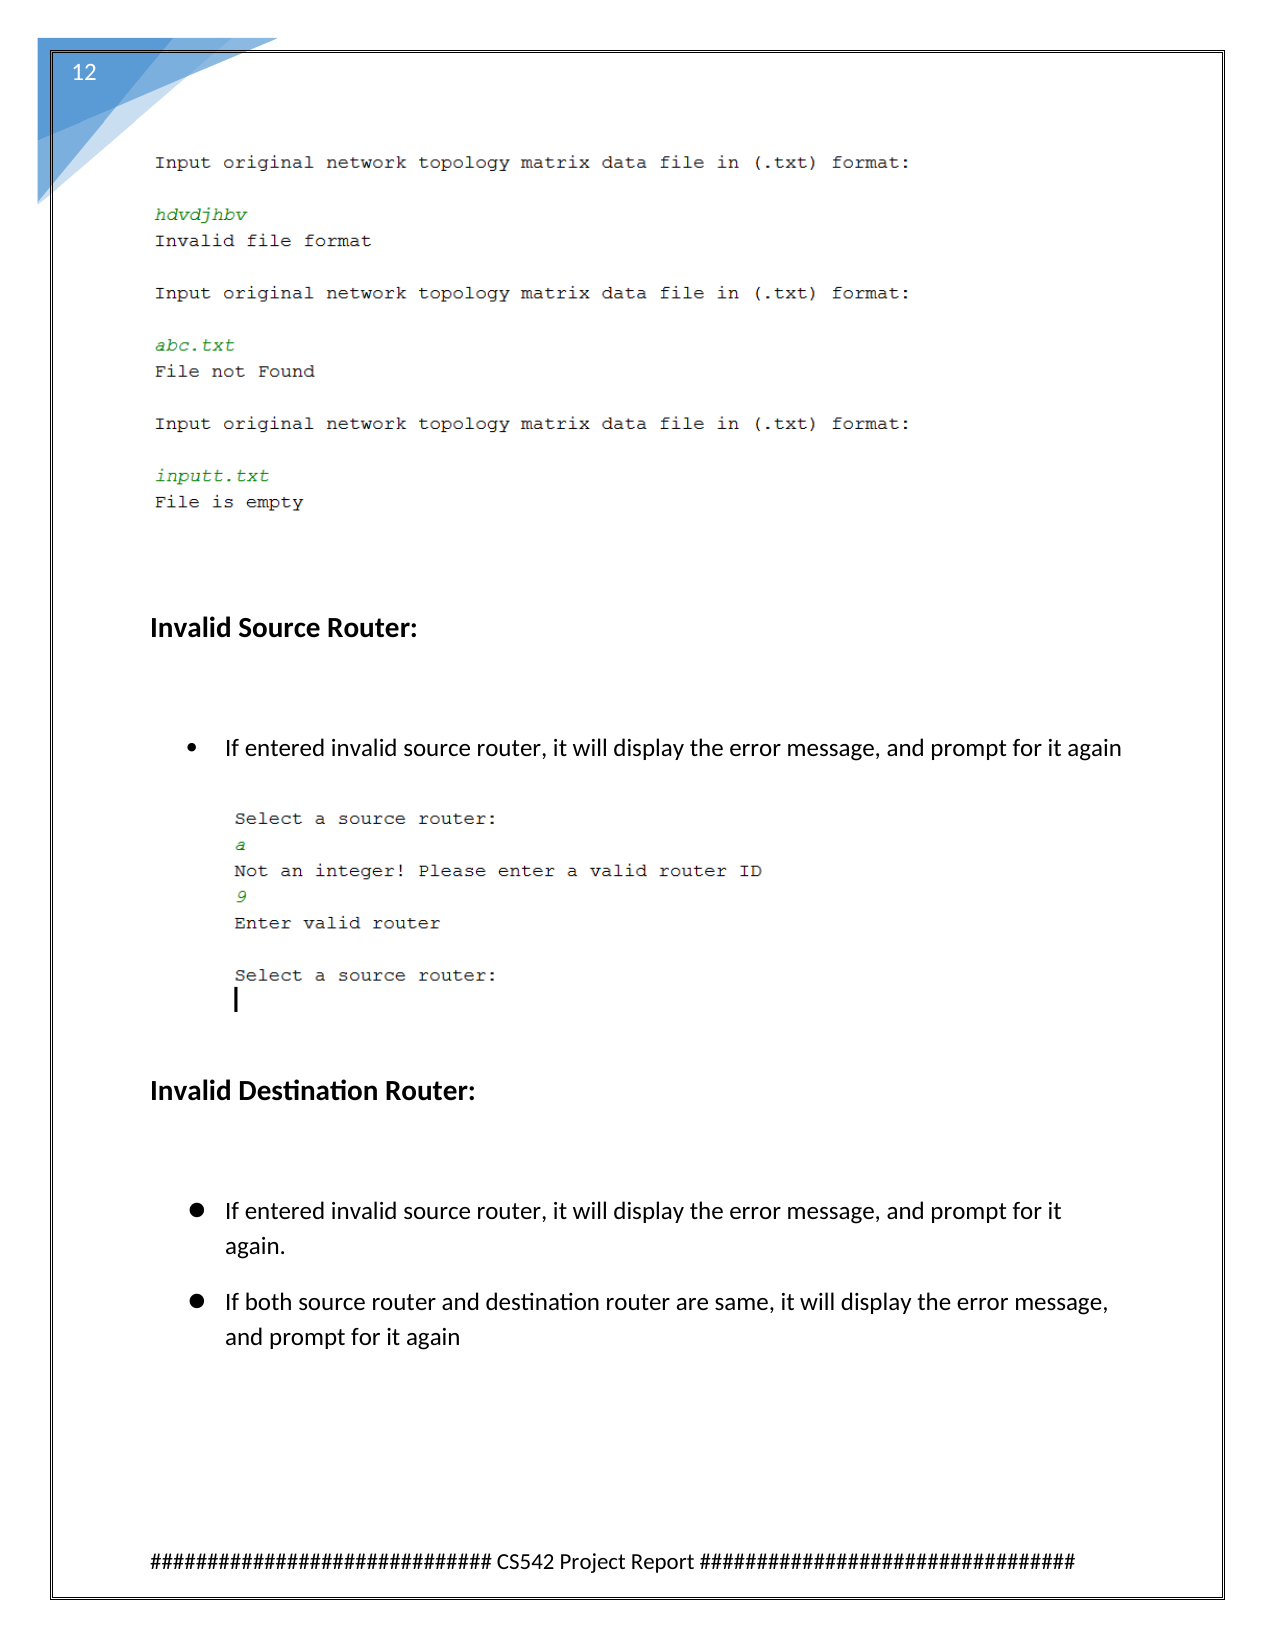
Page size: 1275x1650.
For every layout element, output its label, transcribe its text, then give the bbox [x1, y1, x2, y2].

picture [53, 53, 927, 522]
picture [37, 37, 279, 206]
picture [51, 51, 279, 206]
list If entered invalid source router, it will display the error message, and prompt for it again [187, 732, 1125, 763]
picture [225, 802, 772, 1012]
text Invalid Source Router: [150, 609, 1125, 644]
text Invalid Destination Router: [150, 1072, 1125, 1107]
list If both source router and destination router are same, it will display the error message, and prompt for it again [187, 1286, 1125, 1351]
list If entered invalid source router, it will display the error message, and prompt for it again. [187, 1195, 1125, 1261]
